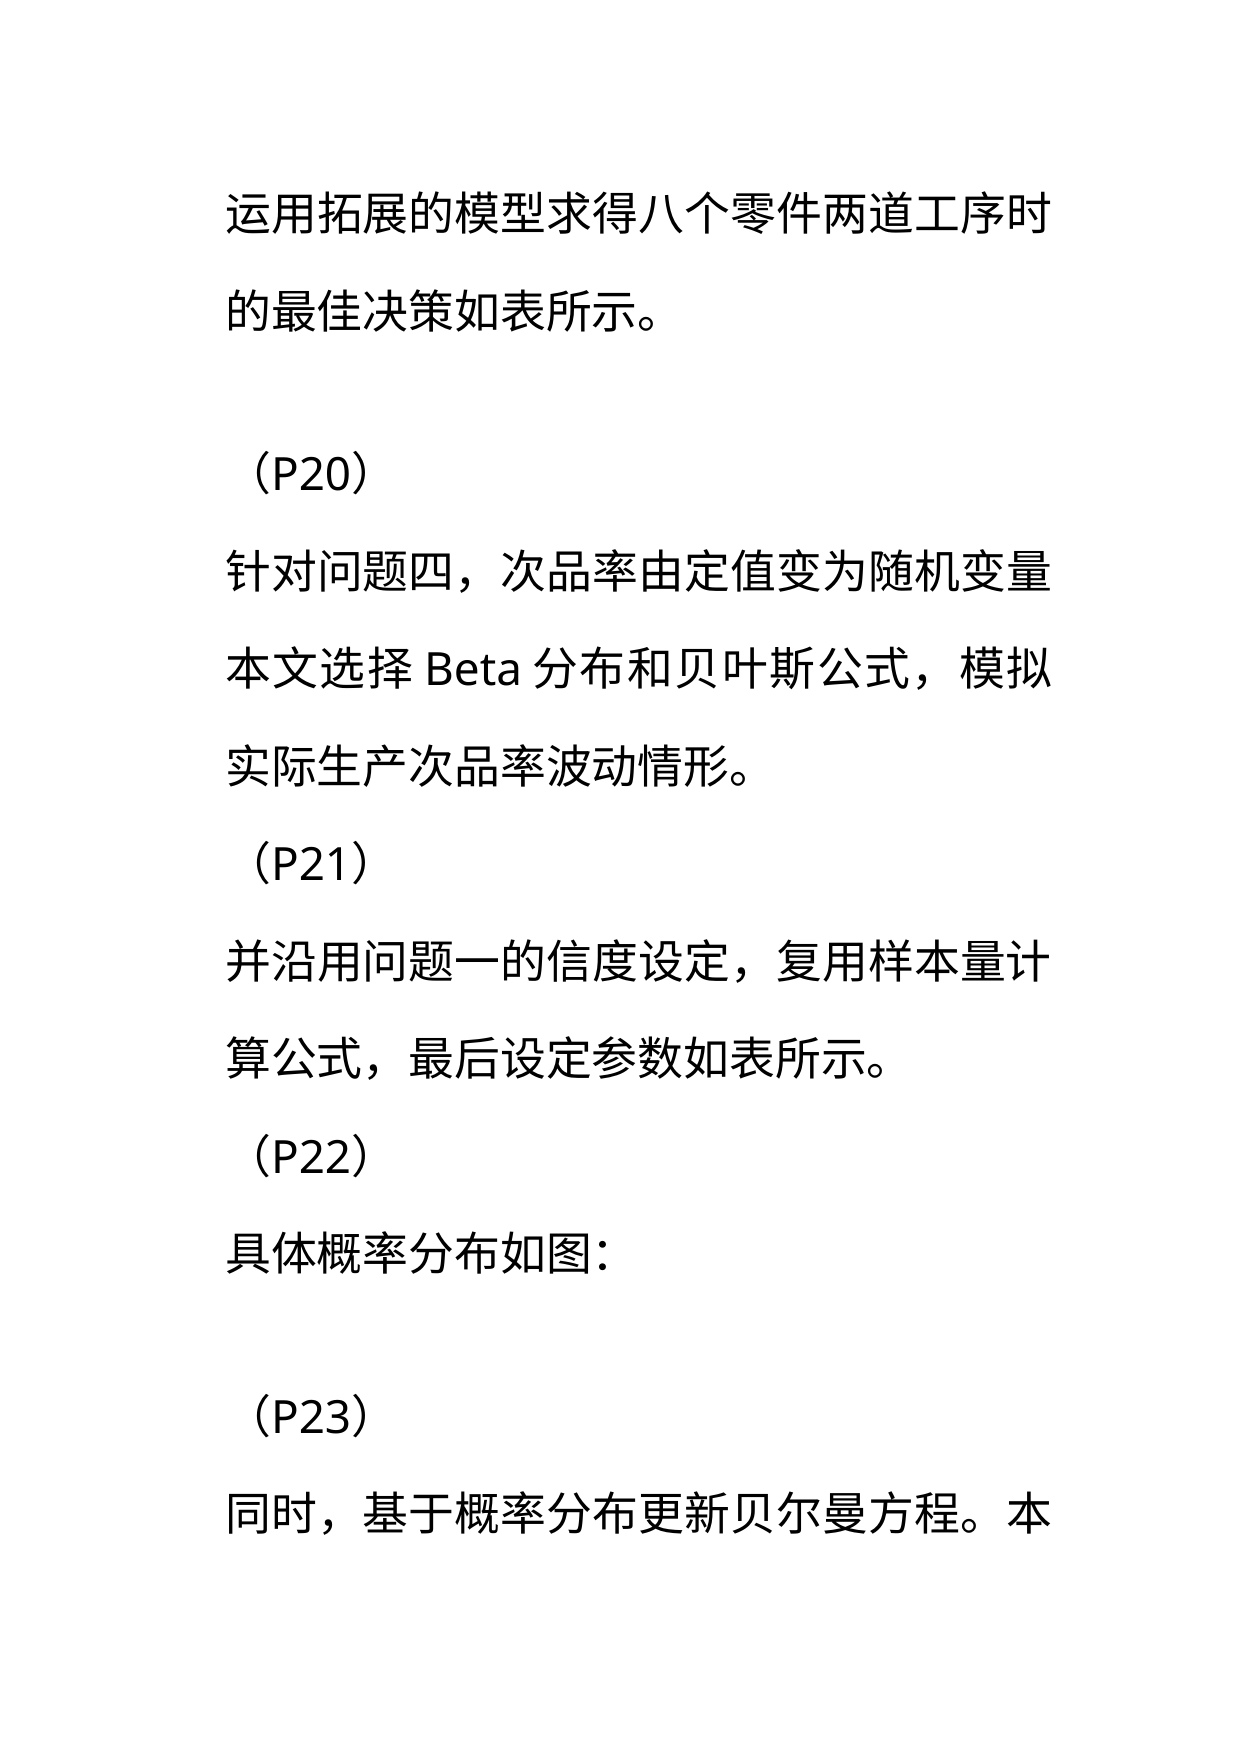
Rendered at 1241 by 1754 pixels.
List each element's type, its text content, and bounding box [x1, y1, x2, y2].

list 运用拓展的模型求得八个零件两道工序时的最佳决策如表所示。 [225, 162, 1053, 357]
list （P21） [225, 812, 1053, 909]
list （P23） [225, 1364, 1053, 1462]
list 针对问题四，次品率由定值变为随机变量。本文选择Beta分布和贝叶斯公式，模拟实际生产次品率波动情形。 [225, 519, 1053, 812]
list 并沿用问题一的信度设定，复用样本量计算公式，最后设定参数如表所示。 [225, 909, 1053, 1104]
list 具体概率分布如图： [225, 1202, 1053, 1299]
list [225, 1462, 1053, 1559]
list （P22） [225, 1104, 1053, 1202]
list （P20） [225, 422, 1053, 519]
